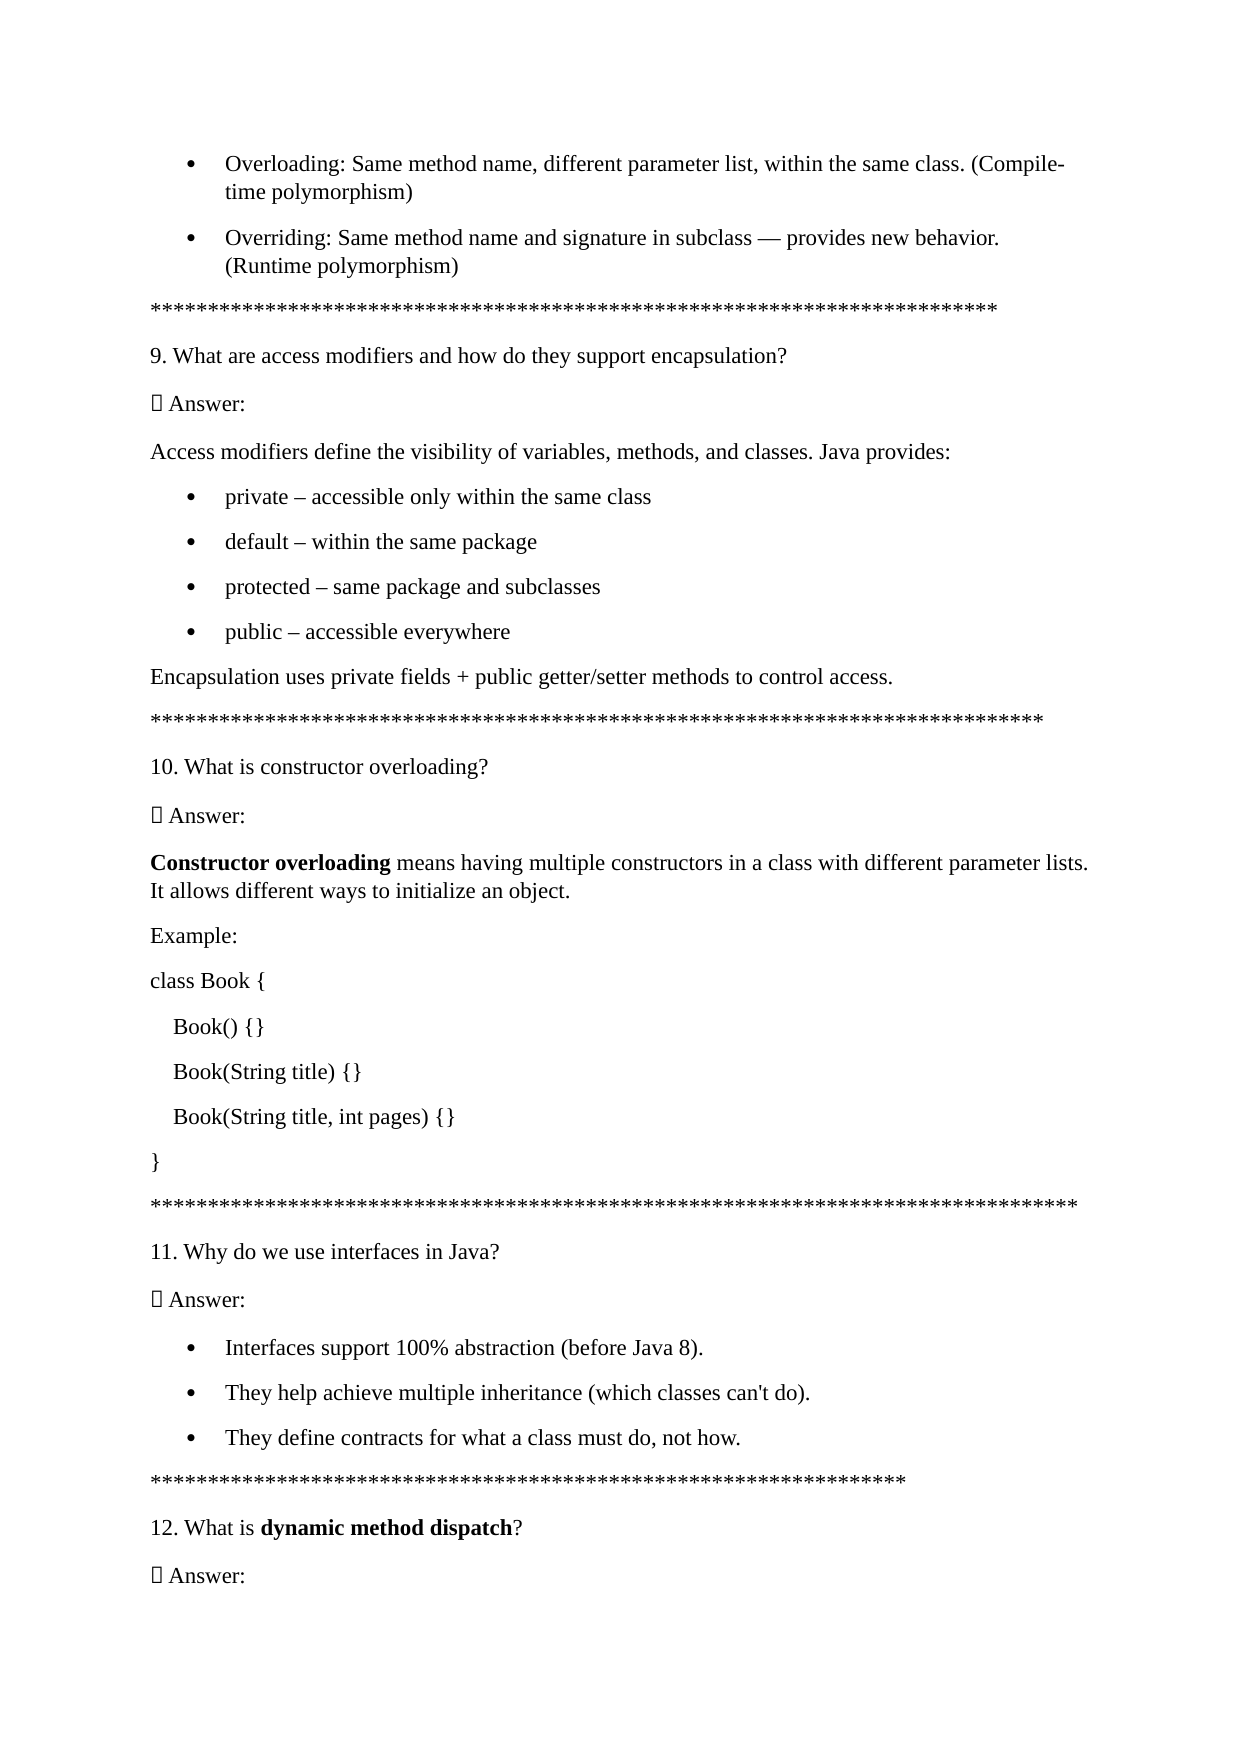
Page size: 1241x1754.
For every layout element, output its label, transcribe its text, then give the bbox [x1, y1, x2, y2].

text Constructor overloading means having multiple constructors in a class with different parameter lists. It allows different ways to initialize an object. [150, 849, 1090, 904]
text 12. What is dynamic method dispatch? [150, 1514, 1090, 1541]
list Interfaces support 100% abstraction (before Java 8). [187, 1334, 1090, 1360]
text ✅ Answer: [150, 387, 1090, 418]
list private – accessible only within the same class [187, 483, 1090, 509]
list Overriding: Same method name and signature in subclass — provides new behavior. (Runtime polymorphism) [187, 223, 1090, 278]
list public – accessible everywhere [187, 618, 1090, 644]
text Book(String title, int pages) {} [150, 1103, 1090, 1129]
list Overloading: Same method name, different parameter list, within the same class. (Compile-time polymorphism) [187, 150, 1090, 205]
text 11. Why do we use interfaces in Java? [150, 1238, 1090, 1264]
text ****************************************************************** [150, 1469, 1090, 1495]
text Access modifiers define the visibility of variables, methods, and classes. Java provides: [150, 438, 1090, 464]
list default – within the same package [187, 528, 1090, 554]
text ****************************************************************************** [150, 708, 1090, 735]
text ✅ Answer: [150, 1283, 1090, 1314]
list They help achieve multiple inheritance (which classes can't do). [187, 1379, 1090, 1405]
text 9. What are access modifiers and how do they support encapsulation? [150, 342, 1090, 368]
text Book() {} [150, 1013, 1090, 1039]
text ✅ Answer: [150, 798, 1090, 830]
text Example: [150, 922, 1090, 949]
text class Book { [150, 968, 1090, 994]
list protected – same package and subclasses [187, 573, 1090, 599]
text } [150, 1148, 1090, 1174]
text ************************************************************************** [150, 297, 1090, 323]
list They define contracts for what a class must do, not how. [187, 1424, 1090, 1450]
text ********************************************************************************* [150, 1193, 1090, 1219]
text ✅ Answer: [150, 1559, 1090, 1591]
text Book(String title) {} [150, 1058, 1090, 1084]
text Encapsulation uses private fields + public getter/setter methods to control access. [150, 663, 1090, 689]
text 10. What is constructor overloading? [150, 753, 1090, 780]
